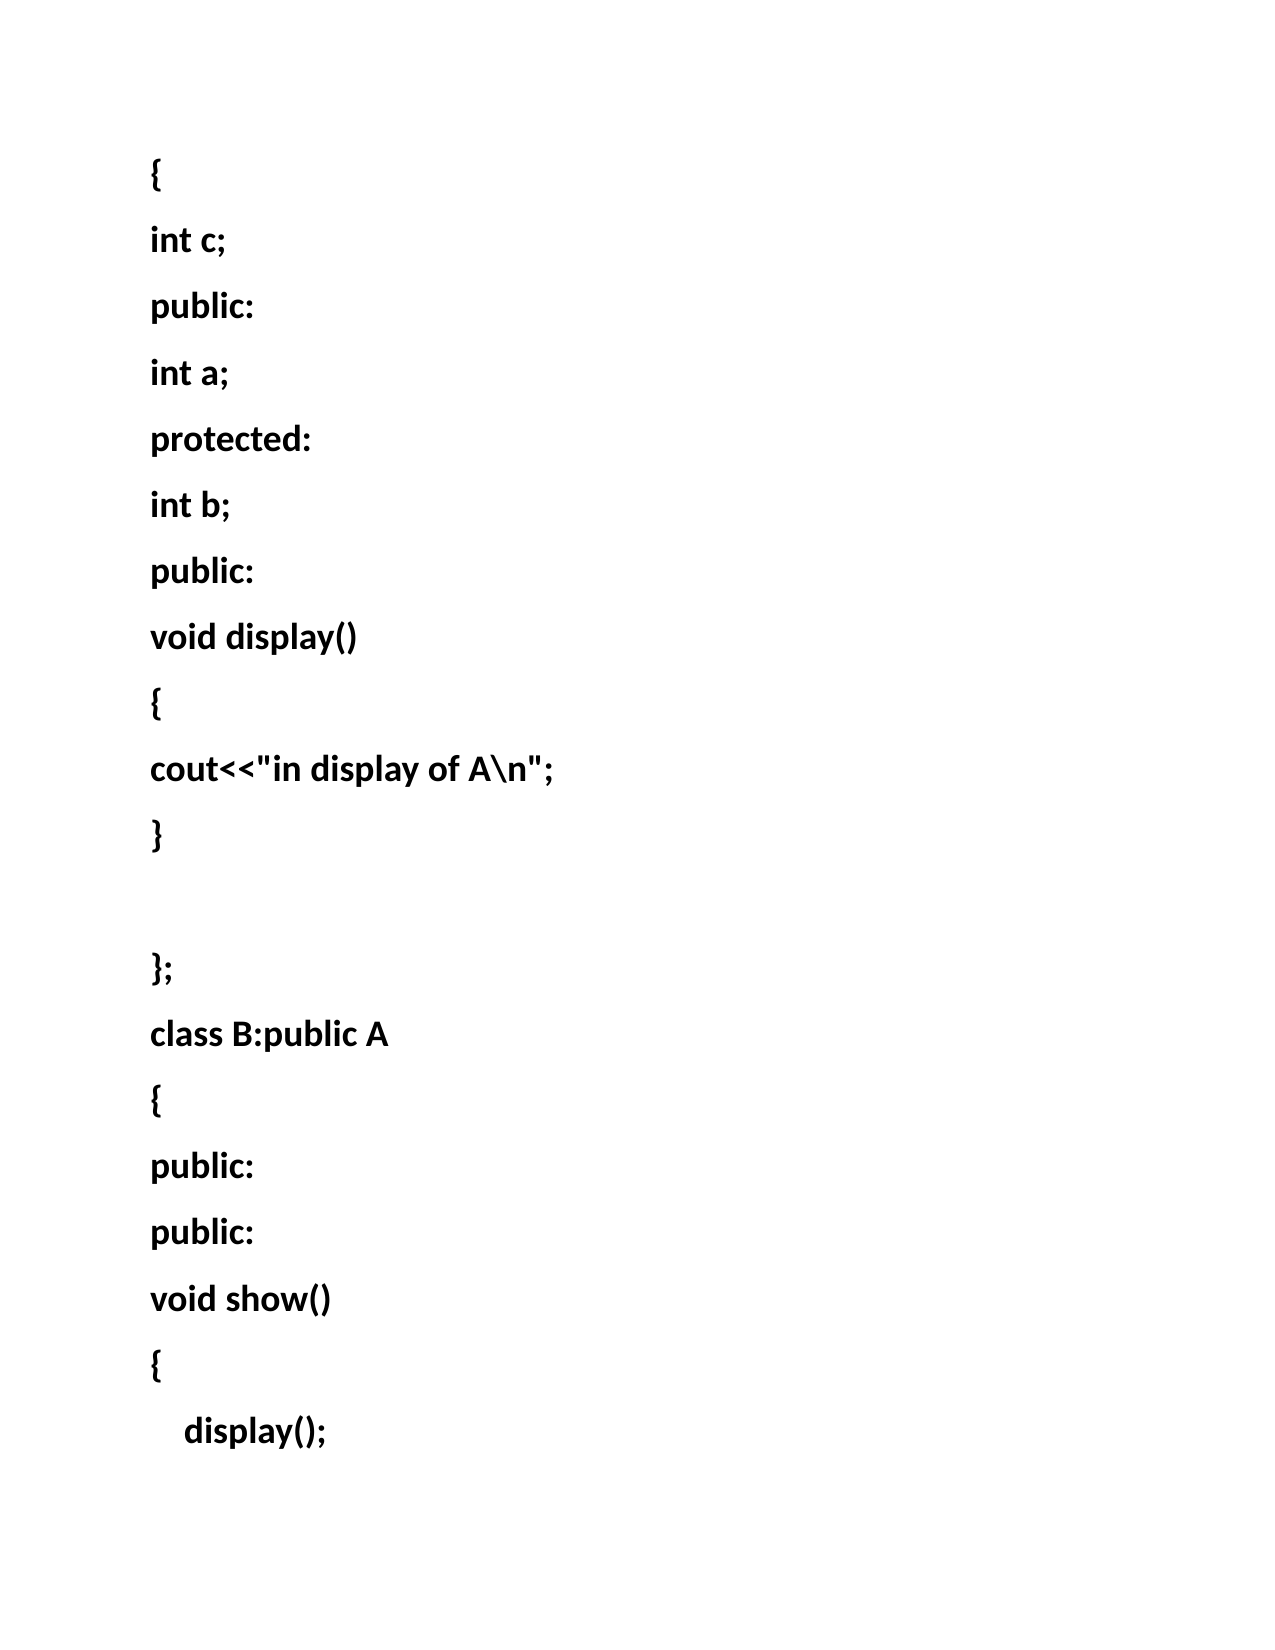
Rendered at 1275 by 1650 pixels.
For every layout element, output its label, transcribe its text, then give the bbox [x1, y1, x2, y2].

text void show() [150, 1274, 1125, 1320]
text { [150, 679, 1125, 725]
text public: [150, 282, 1125, 328]
text int b; [150, 481, 1125, 527]
text public: [150, 547, 1125, 593]
text { [150, 1341, 1125, 1386]
text public: [150, 1142, 1125, 1188]
text protected: [150, 414, 1125, 460]
text public: [150, 1208, 1125, 1254]
text display(); [150, 1407, 1125, 1453]
text int a; [150, 348, 1125, 394]
text } [150, 811, 1125, 857]
text int c; [150, 216, 1125, 262]
text }; [150, 944, 1125, 989]
text class B:public A [150, 1010, 1125, 1056]
text void display() [150, 613, 1125, 659]
text { [150, 1076, 1125, 1122]
text cout<<"in display of A\n"; [150, 745, 1125, 791]
text { [150, 150, 1125, 196]
